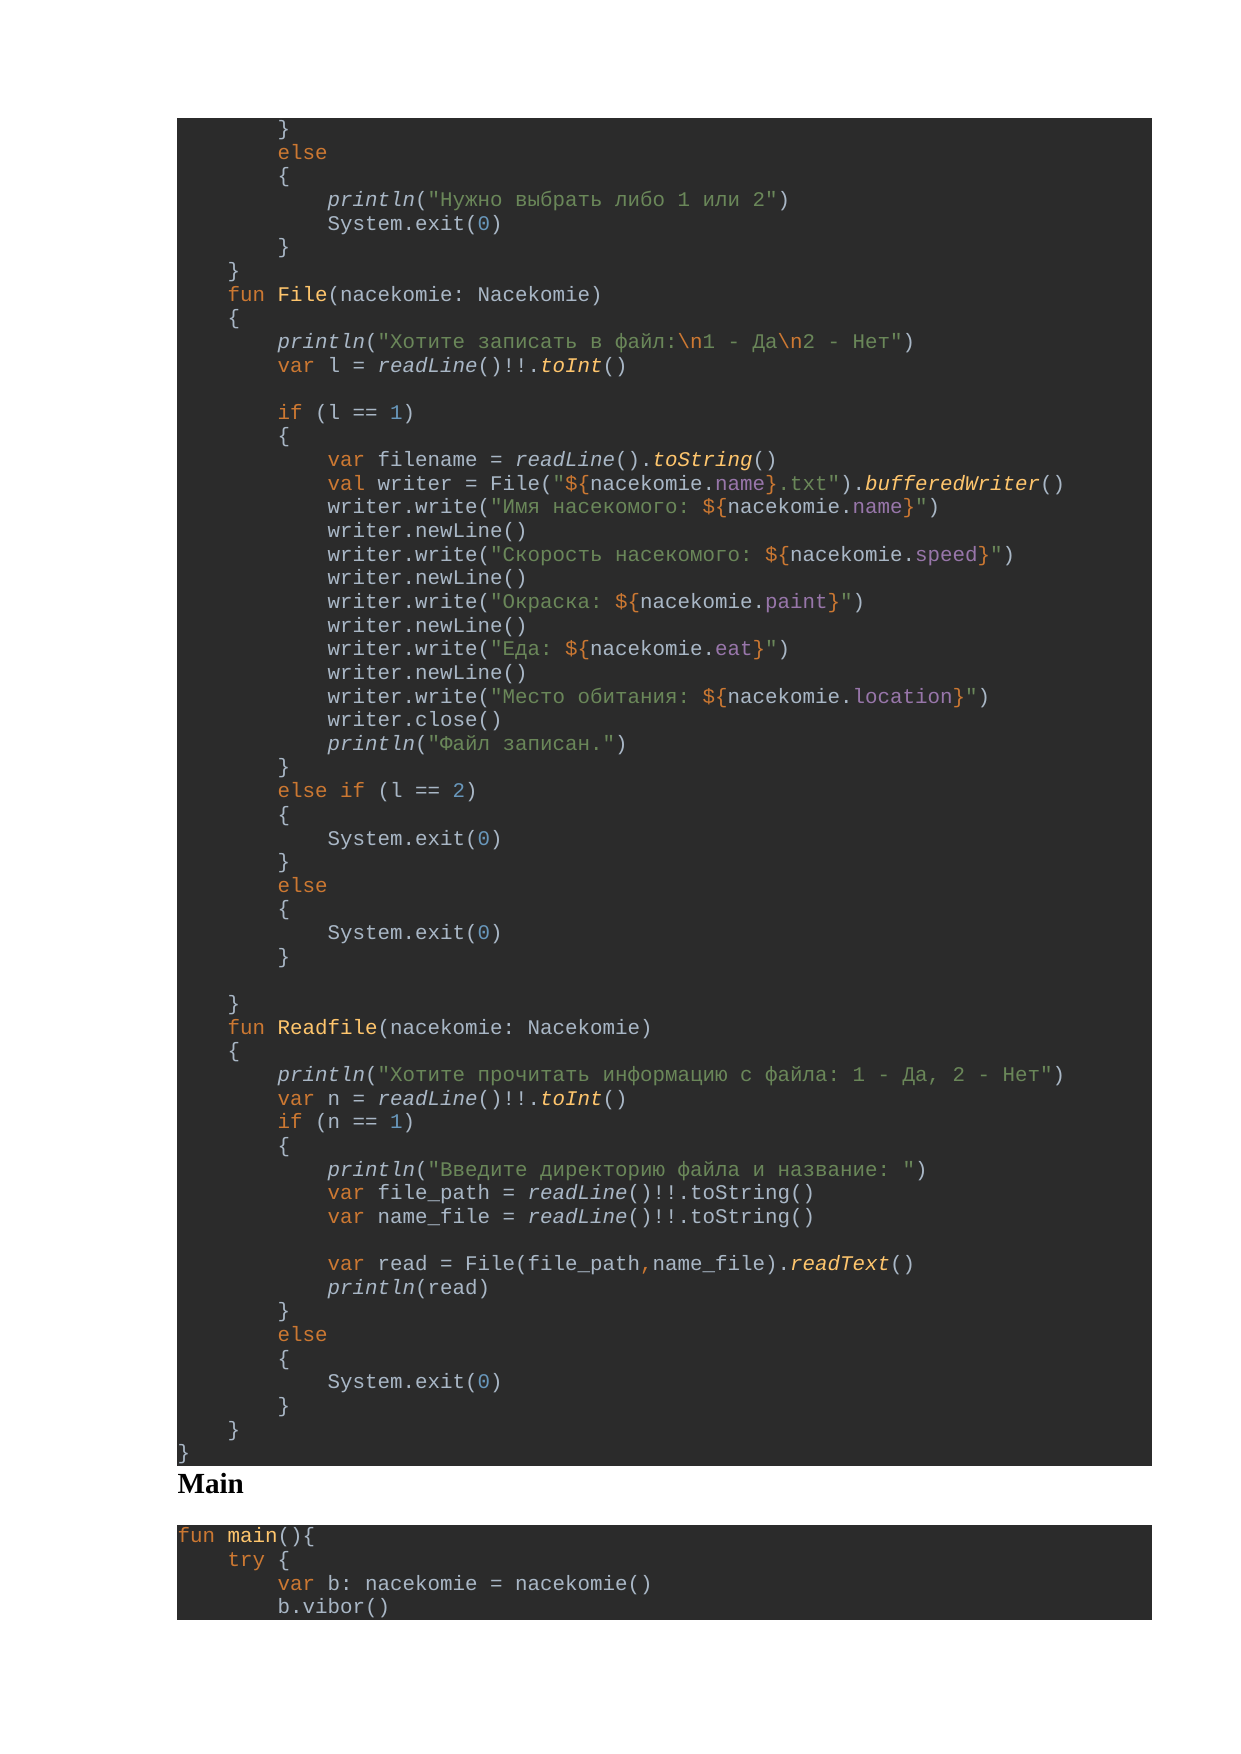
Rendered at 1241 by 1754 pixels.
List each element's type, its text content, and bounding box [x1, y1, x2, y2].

text Main [177, 1466, 1152, 1499]
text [177, 1525, 1152, 1620]
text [177, 118, 1152, 1466]
